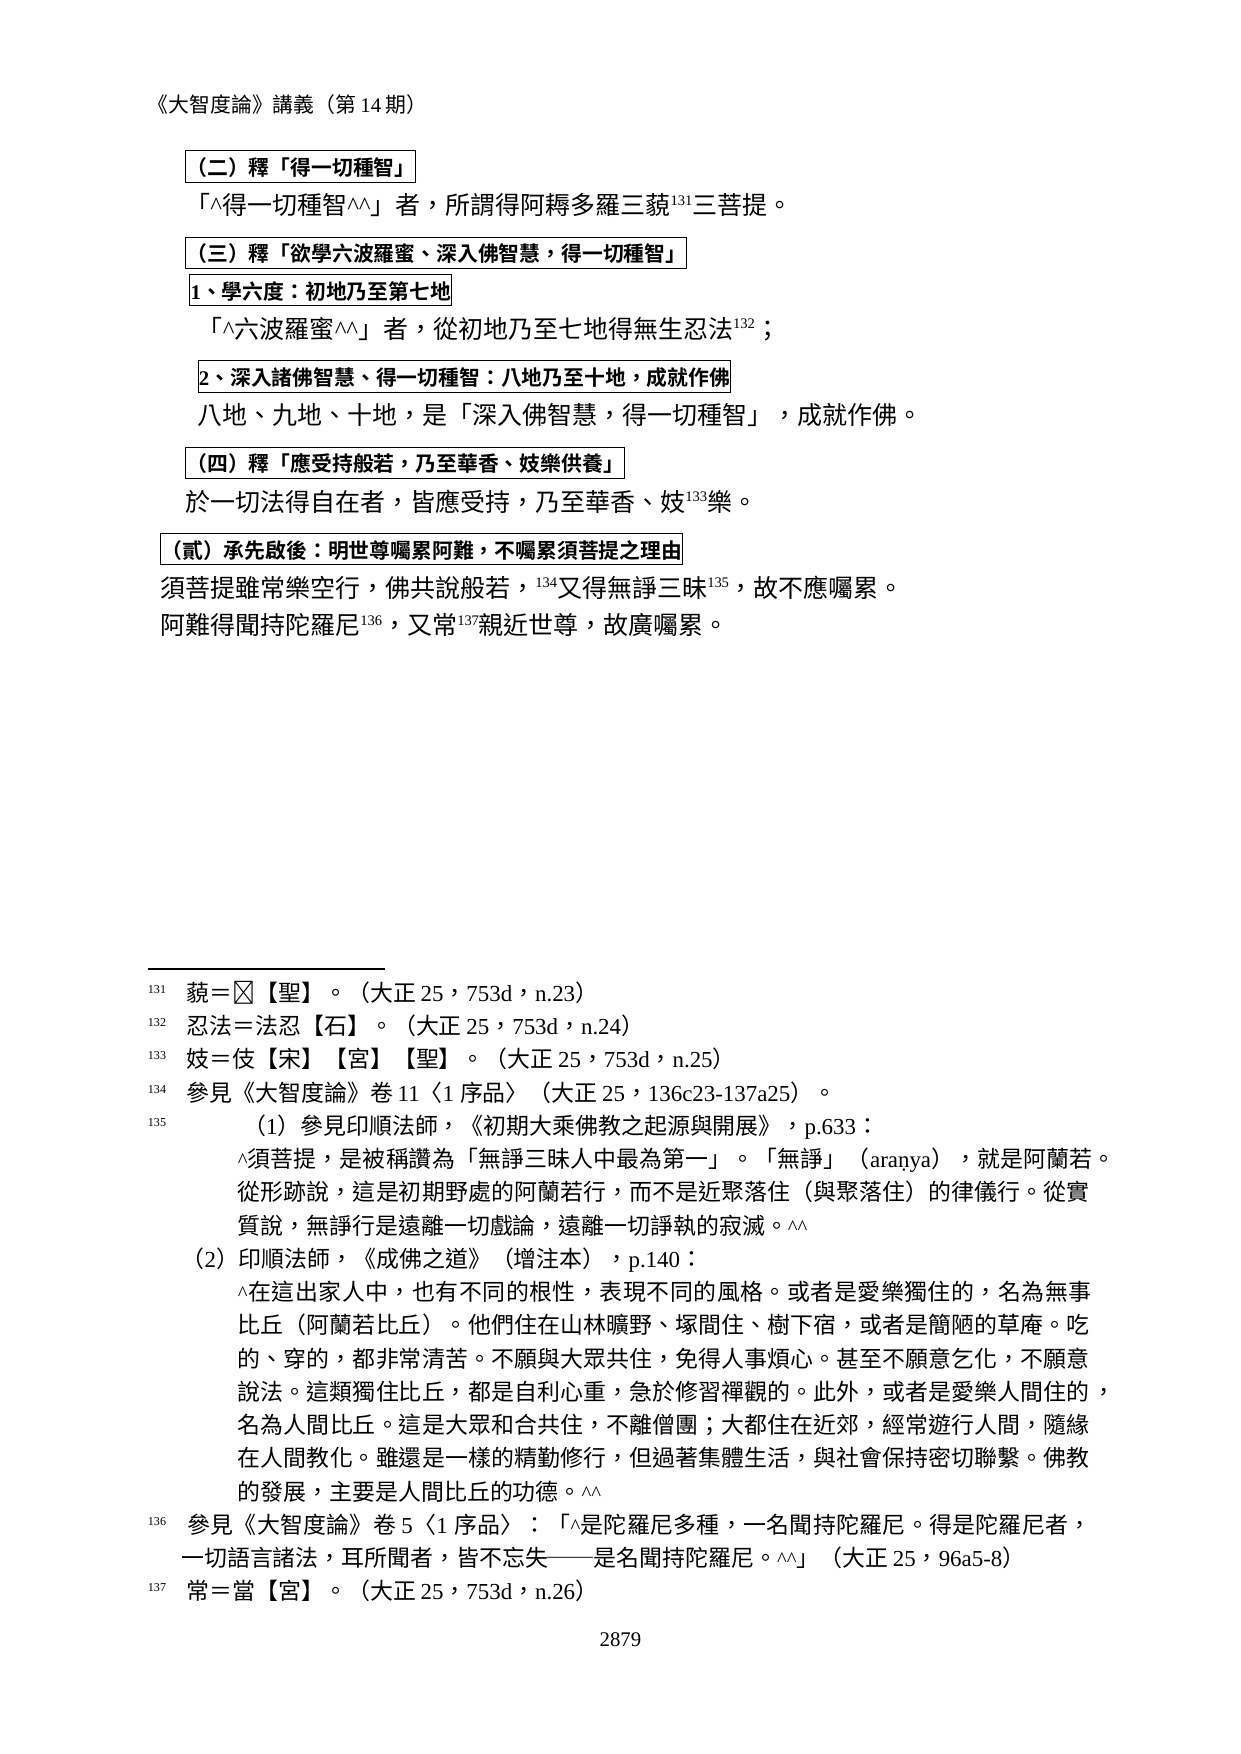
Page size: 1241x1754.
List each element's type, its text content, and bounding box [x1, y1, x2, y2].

text 「^六波羅蜜^^」者，從初地乃至七地得無生忍法； [198, 309, 1092, 346]
text 八地、九地、十地，是「深入佛智慧，得一切種智」，成就作佛。 [198, 395, 1092, 433]
text 於一切法得自在者，皆應受持，乃至華香、妓樂。 [185, 481, 1092, 519]
text 阿難得聞持陀羅尼，又常親近世尊，故廣囑累。 [160, 605, 1092, 643]
text （貳）承先啟後：明世尊囑累阿難，不囑累須菩提之理由 [160, 530, 1092, 568]
text （三）釋「欲學六波羅蜜、深入佛智慧，得一切種智」 [185, 234, 1092, 271]
text 「^得一切種智^^」者，所謂得阿耨多羅三藐三菩提。 [185, 185, 1092, 223]
text 2、深入諸佛智慧、得一切種智：八地乃至十地，成就作佛 [198, 358, 1092, 395]
text （四）釋「應受持般若，乃至華香、妓樂供養」 [185, 444, 1092, 481]
text （二）釋「得一切種智」 [185, 148, 1092, 185]
text 須菩提雖常樂空行，佛共說般若，又得無諍三昧，故不應囑累。 [160, 568, 1092, 605]
text 1、學六度：初地乃至第七地 [148, 271, 1092, 309]
